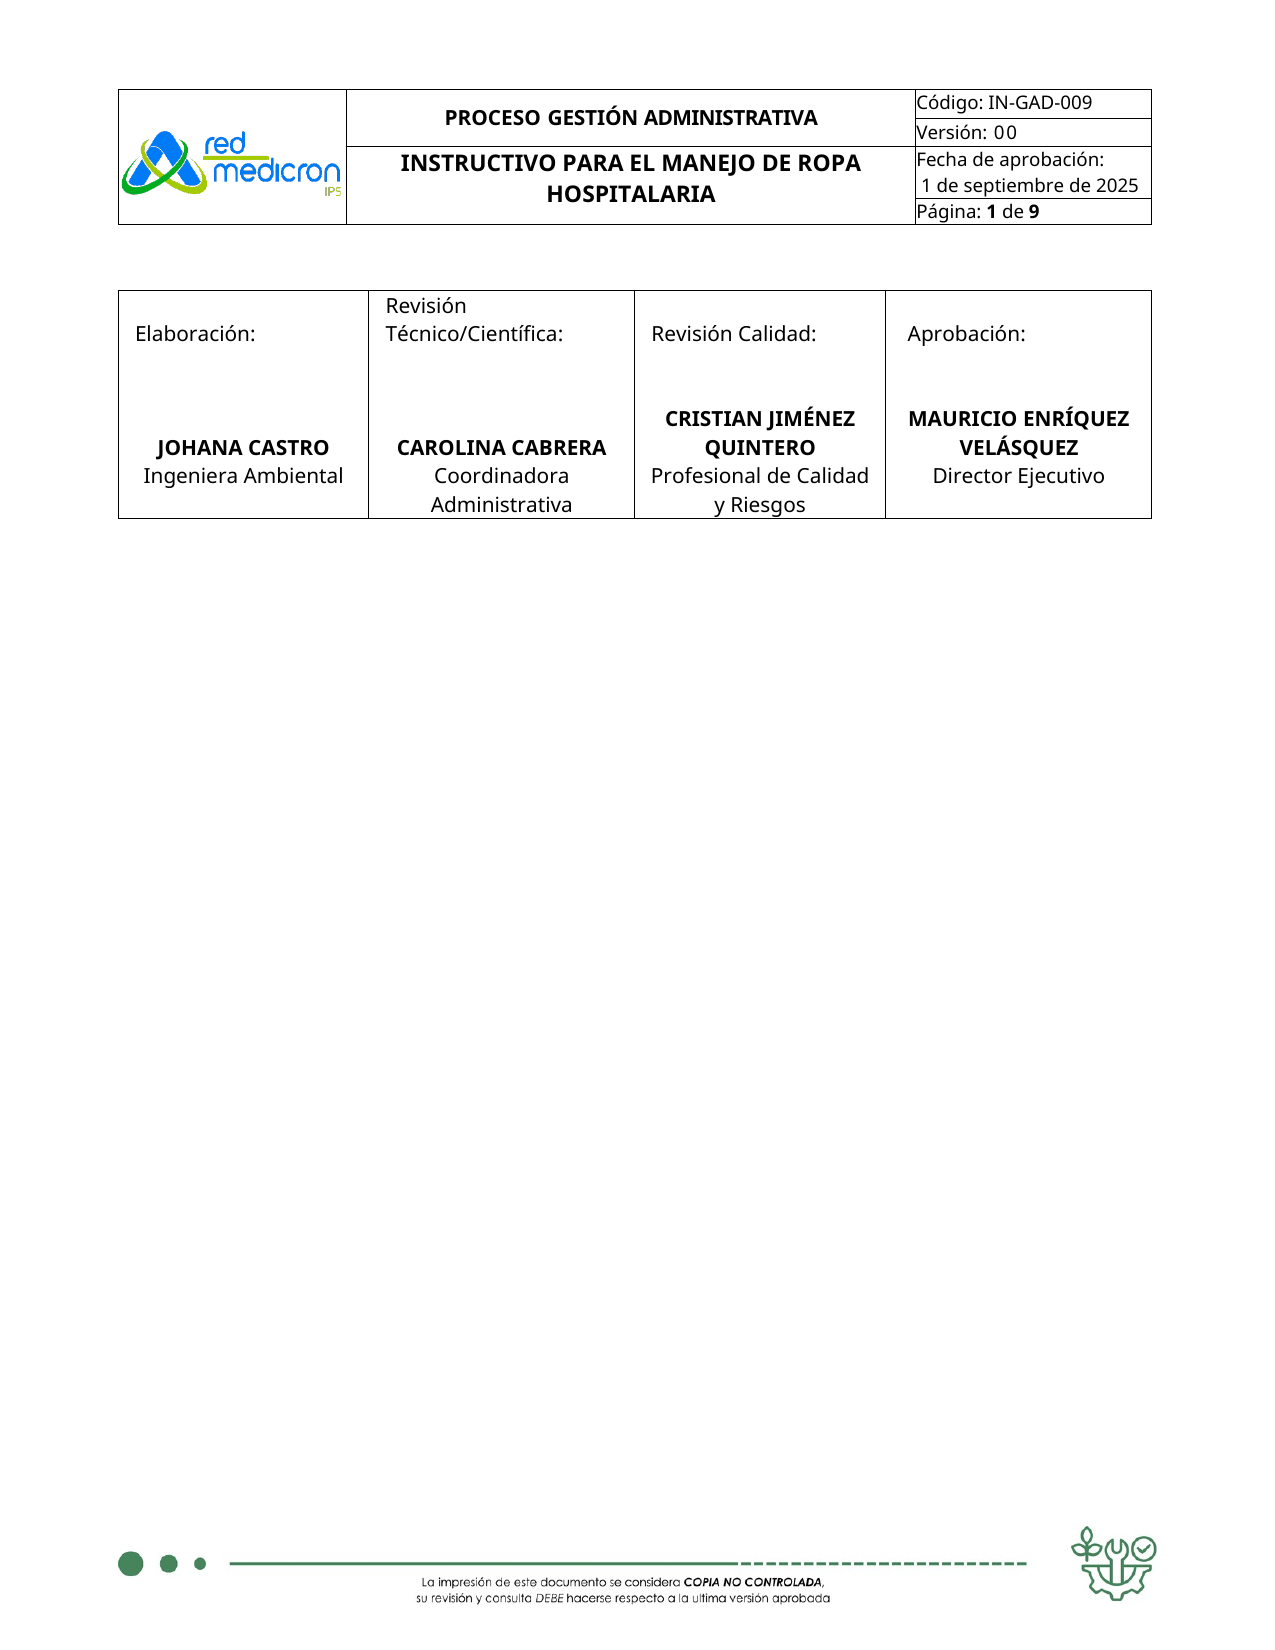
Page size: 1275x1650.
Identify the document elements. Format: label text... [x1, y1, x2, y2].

table_cell CRISTIAN JIMÉNEZ QUINTERO Profesional de Calidad y Riesgos [635, 376, 885, 518]
table_cell CAROLINA CABRERA Coordinadora Administrativa [369, 376, 634, 518]
picture [118, 1526, 1157, 1606]
table_header Revisión Calidad: [635, 291, 885, 376]
table_header Revisión Técnico/Científica: [369, 291, 634, 376]
table_header Aprobación: [886, 291, 1151, 376]
table_cell JOHANA CASTRO Ingeniera Ambiental [119, 376, 368, 518]
picture [121, 131, 341, 196]
table_header Elaboración: [119, 291, 368, 376]
table_cell MAURICIO ENRÍQUEZ VELÁSQUEZ Director Ejecutivo [886, 376, 1151, 518]
